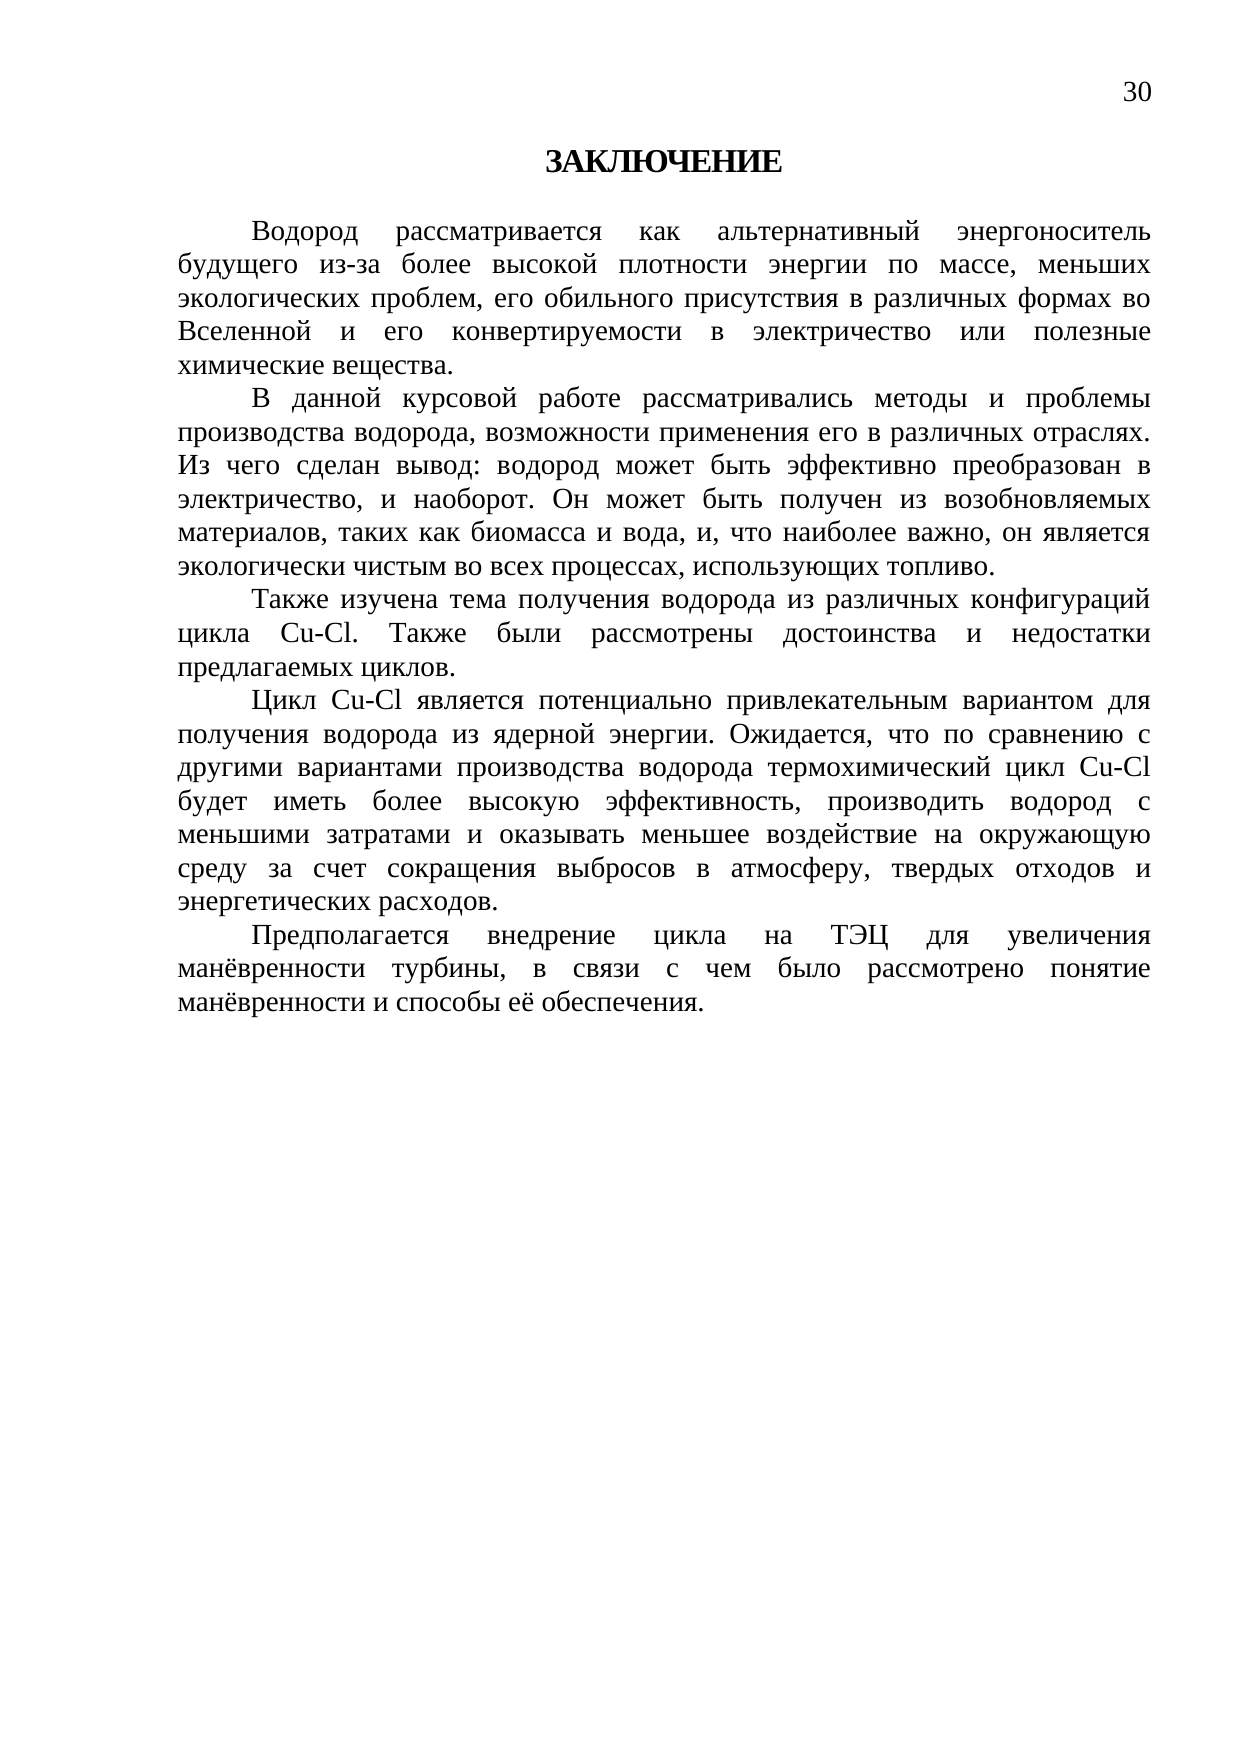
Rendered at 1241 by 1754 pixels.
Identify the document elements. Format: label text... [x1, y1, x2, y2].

text Цикл Cu-Cl является потенциально привлекательным вариантом для получения водорода из ядерной энергии. Ожидается, что по сравнению с другими вариантами производства водорода термохимический цикл Cu-Cl будет иметь более высокую эффективность, производить водород с меньшими затратами и оказывать меньшее воздействие на окружающую среду за счет сокращения выбросов в атмосферу, твердых отходов и энергетических расходов. [177, 682, 1152, 917]
text В данной курсовой работе рассматривались методы и проблемы производства водорода, возможности применения его в различных отраслях. Из чего сделан вывод: водород может быть эффективно преобразован в электричество, и наоборот. Он может быть получен из возобновляемых материалов, таких как биомасса и вода, и, что наиболее важно, он является экологически чистым во всех процессах, использующих топливо. [177, 380, 1152, 582]
title ЗАКЛЮЧЕНИЕ [177, 141, 1152, 179]
text Предполагается внедрение цикла на ТЭЦ для увеличения манёвренности турбины, в связи с чем было рассмотрено понятие манёвренности и способы её обеспечения. [177, 917, 1152, 1018]
text Также изучена тема получения водорода из различных конфигураций цикла Cu-Cl. Также были рассмотрены достоинства и недостатки предлагаемых циклов. [177, 582, 1152, 682]
text Водород рассматривается как альтернативный энергоноситель будущего из-за более высокой плотности энергии по массе, меньших экологических проблем, его обильного присутствия в различных формах во Вселенной и его конвертируемости в электричество или полезные химические вещества. [177, 213, 1152, 380]
